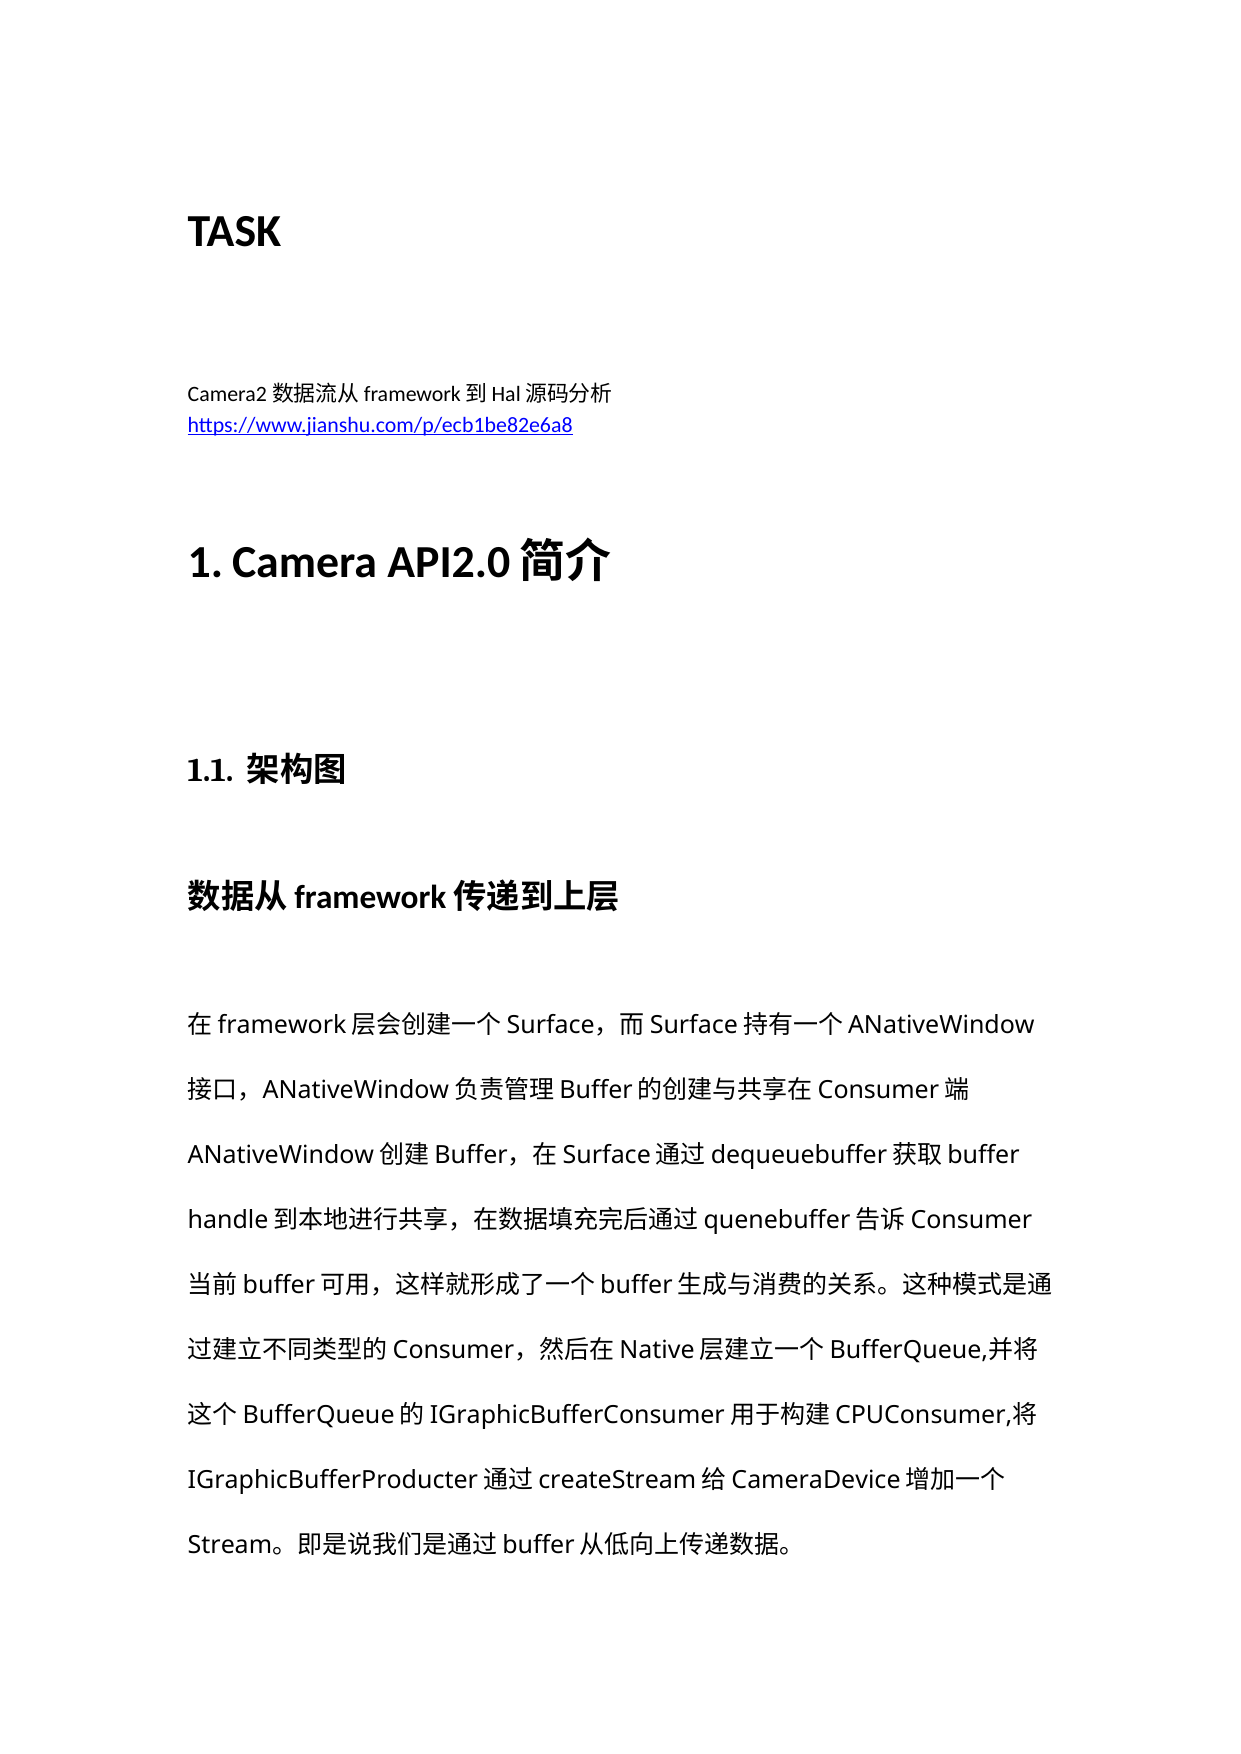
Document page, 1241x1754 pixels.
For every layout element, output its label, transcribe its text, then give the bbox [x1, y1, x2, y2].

subtitle Camera API2.0简介 [187, 508, 1053, 606]
text Camera2 数据流从framework到Hal源码分析 [187, 376, 1053, 408]
subtitle 架构图 [187, 734, 1053, 799]
text https://www.jianshu.com/p/ecb1be82e6a8 [187, 408, 1053, 441]
subtitle 数据从framework传递到上层 [187, 861, 1053, 926]
subtitle TASK [187, 197, 1053, 262]
text 在framework层会创建一个Surface，而Surface持有一个ANativeWindow接口，ANativeWindow负责管理Buffer的创建与共享在Consumer端ANativeWindow创建Buffer，在Surface通过dequeuebuffer获取buffer handle到本地进行共享，在数据填充完后通过quenebuffer告诉Consumer当前buffer可用，这样就形成了一个buffer生成与消费的关系。这种模式是通过建立不同类型的Consumer，然后在Native层建立一个BufferQueue,并将这个BufferQueue的IGraphicBufferConsumer用于构建CPUConsumer,将IGraphicBufferProducter通过createStream给CameraDevice增加一个Stream。即是说我们是通过buffer从低向上传递数据。 [187, 990, 1053, 1575]
